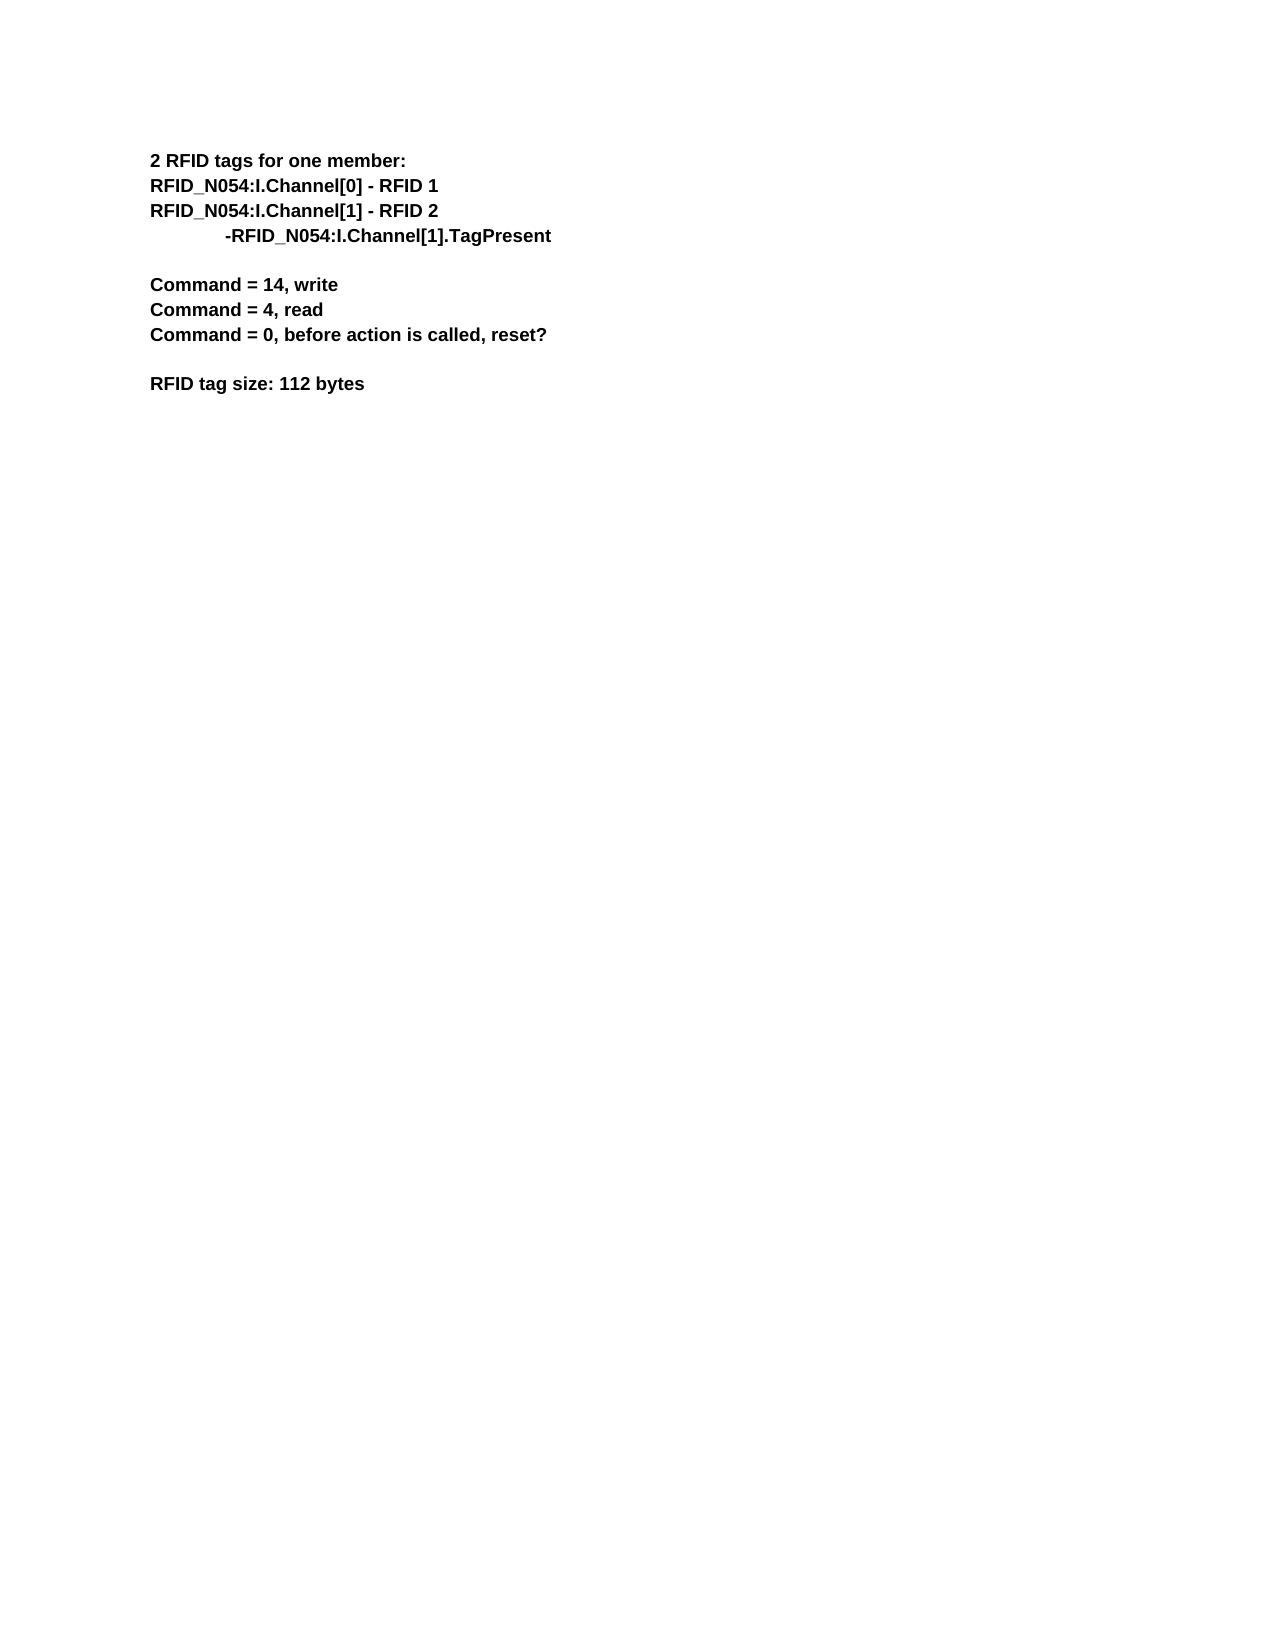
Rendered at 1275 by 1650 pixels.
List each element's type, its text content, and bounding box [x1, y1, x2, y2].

text RFID tag size: 112 bytes [150, 373, 1125, 395]
text Command = 14, write [150, 274, 1125, 296]
text 2 RFID tags for one member: [150, 150, 1125, 172]
text RFID_N054:I.Channel[1] - RFID 2 [150, 199, 1125, 221]
text Command = 0, before action is called, reset? [150, 323, 1125, 345]
text RFID_N054:I.Channel[0] - RFID 1 [150, 175, 1125, 196]
text Command = 4, read [150, 299, 1125, 320]
text -RFID_N054:I.Channel[1].TagPresent [150, 224, 1125, 246]
